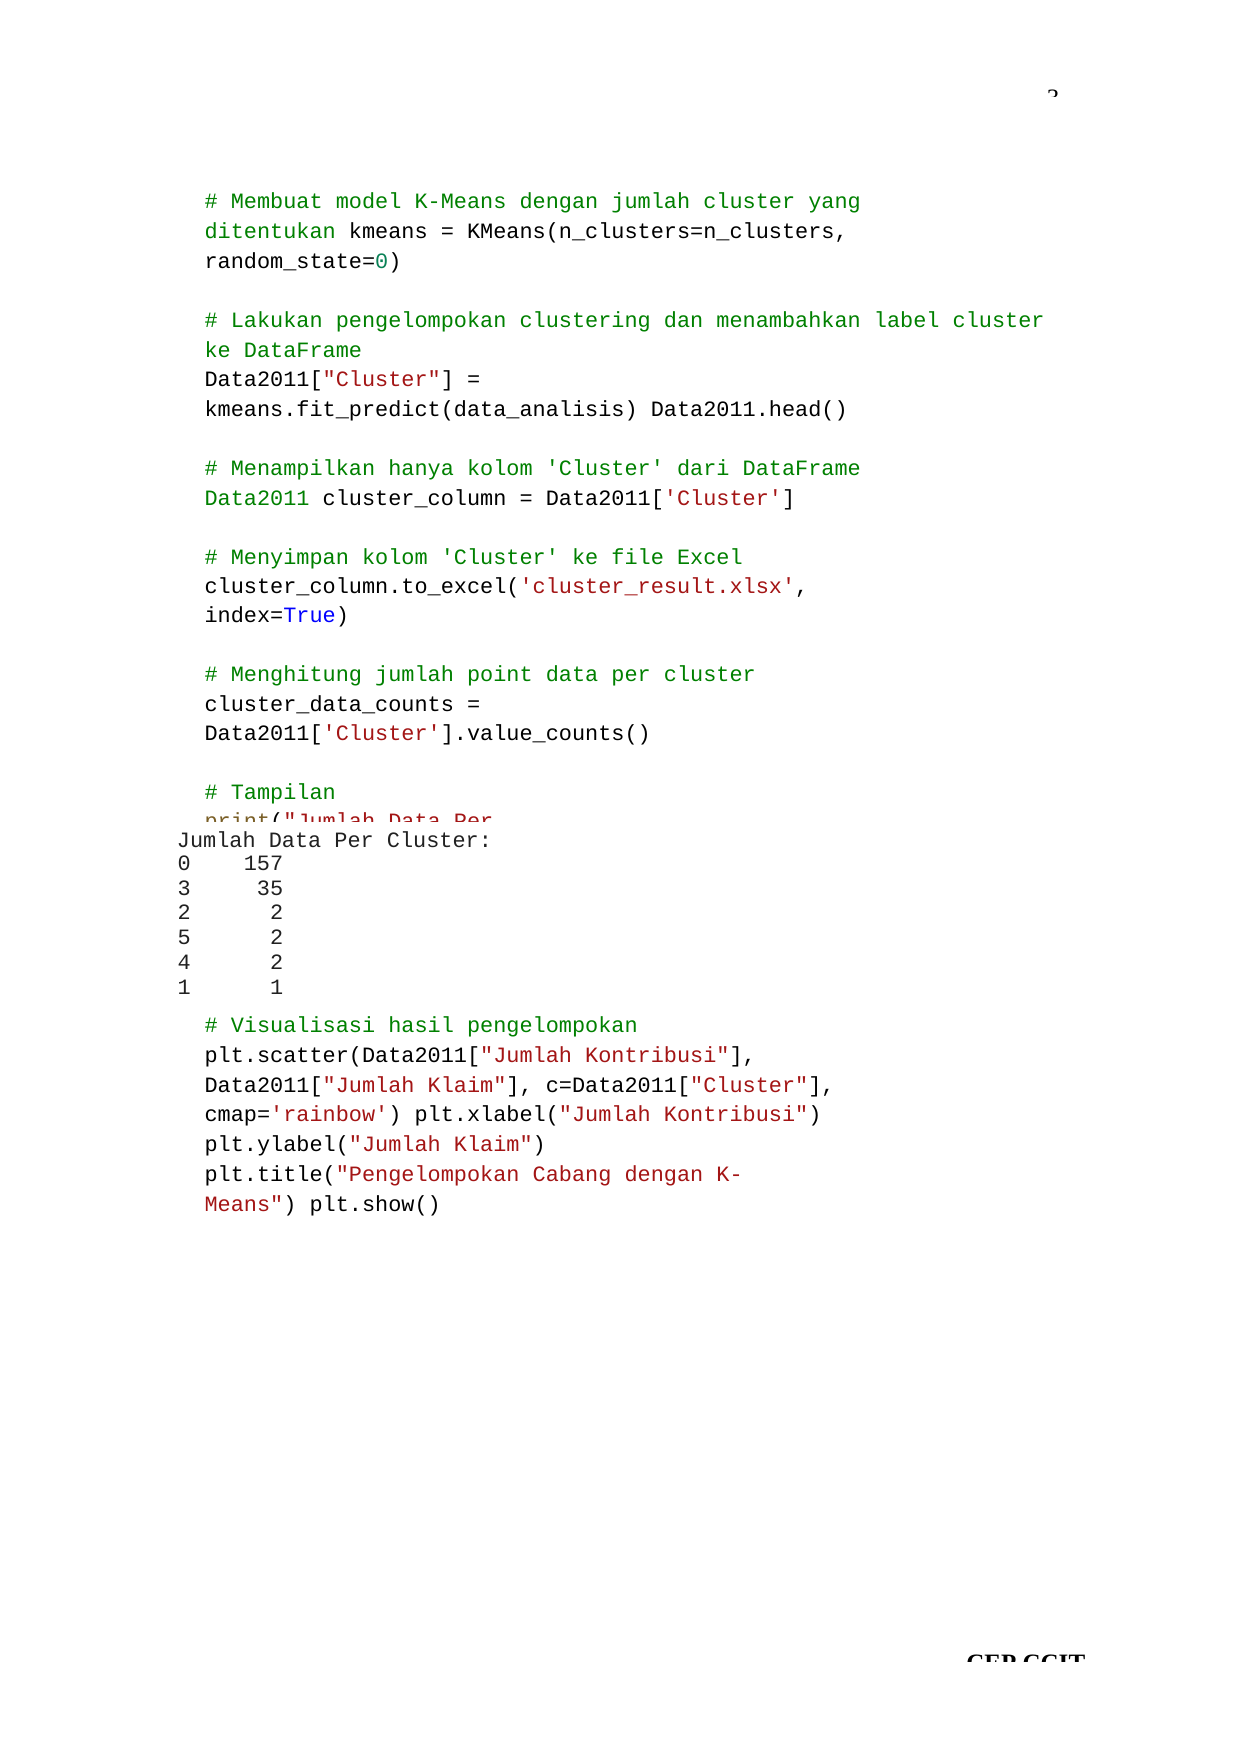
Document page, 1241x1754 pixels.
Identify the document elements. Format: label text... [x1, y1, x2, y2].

table_cell 2 [217, 902, 288, 926]
table_cell 3 [172, 877, 217, 902]
table_cell 1 [172, 976, 217, 1001]
table_cell 5 [172, 926, 217, 951]
table_header 0 [172, 852, 217, 877]
table_cell 2 [217, 926, 288, 951]
table_cell 35 [217, 877, 288, 902]
table_cell 2 [172, 902, 217, 926]
table_header 157 [217, 852, 288, 877]
table_cell 2 [217, 951, 288, 976]
table_cell 1 [217, 976, 288, 1001]
table_cell 4 [172, 951, 217, 976]
text Jumlah Data Per Cluster: [177, 831, 1090, 852]
